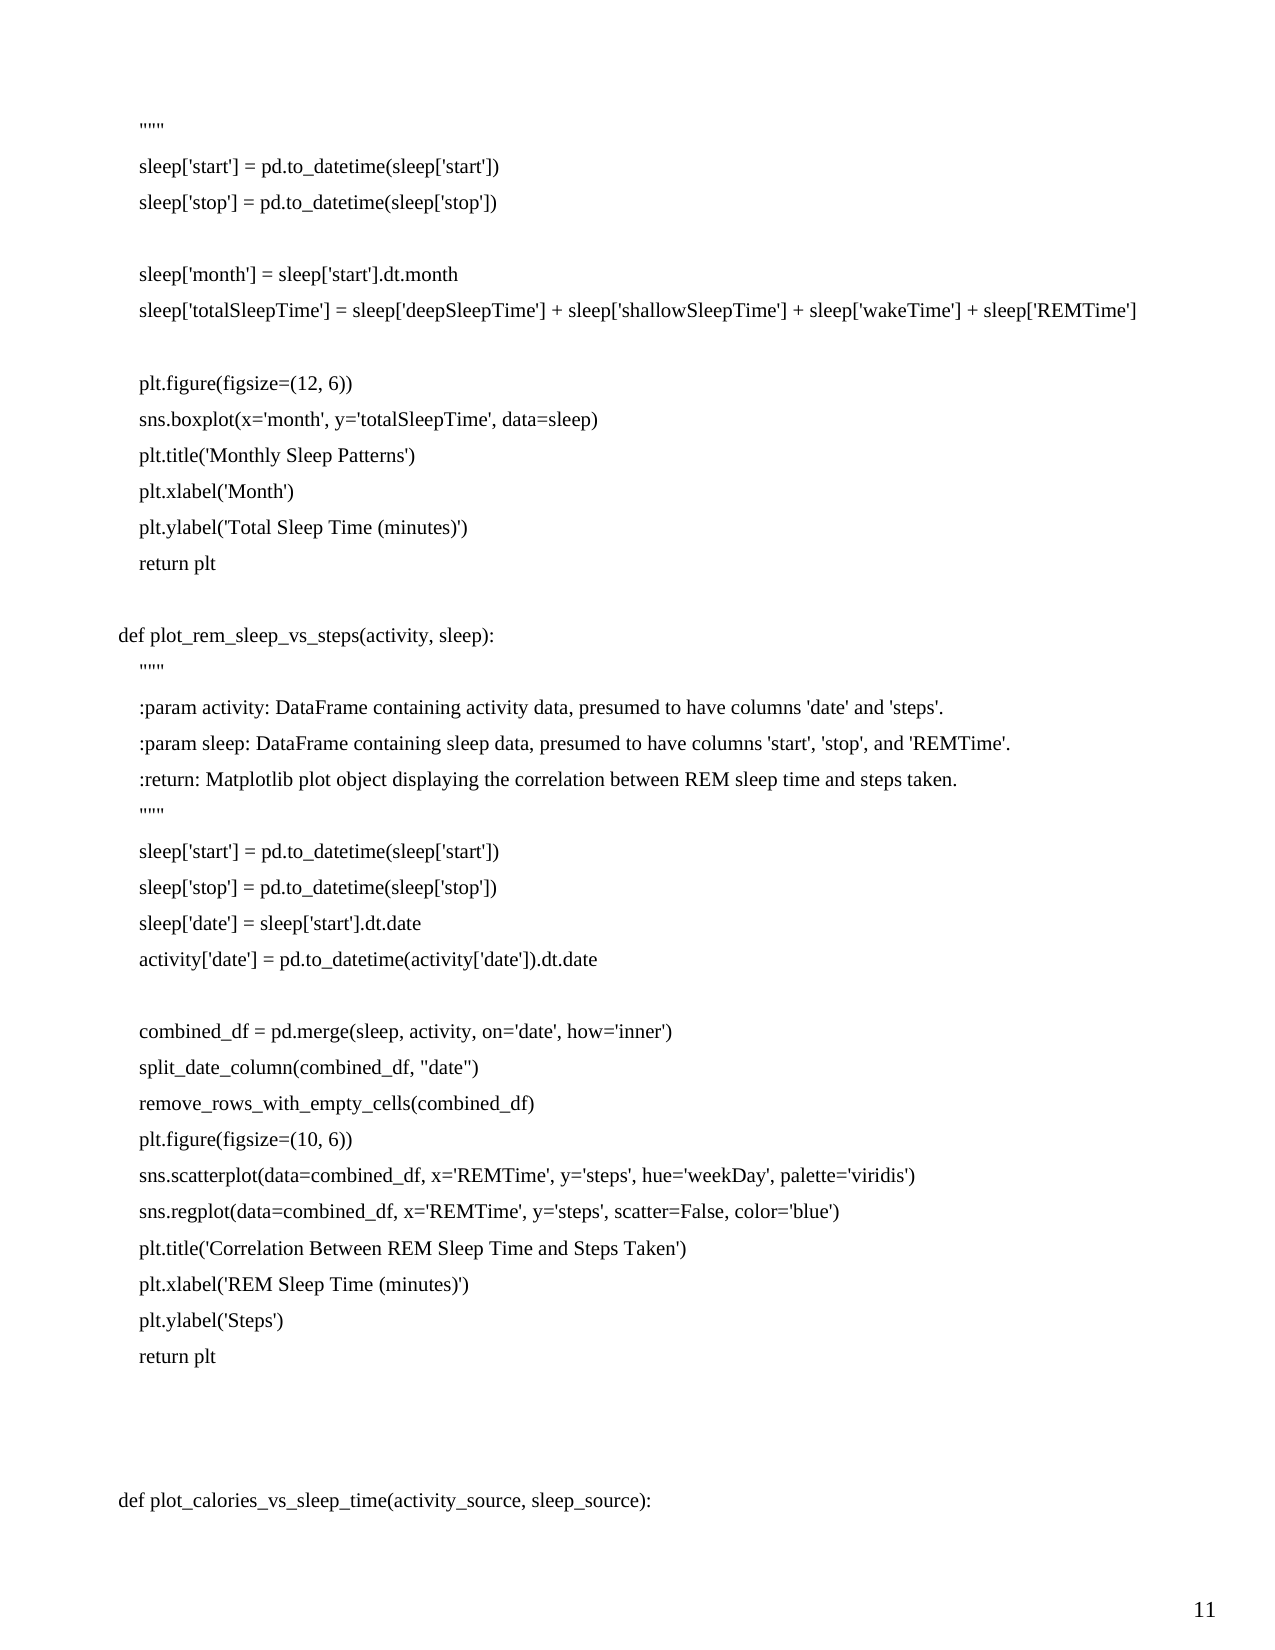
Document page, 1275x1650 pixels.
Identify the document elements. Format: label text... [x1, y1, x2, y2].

text sleep['stop'] = pd.to_datetime(sleep['stop']) [118, 190, 1216, 214]
text plt.title('Monthly Sleep Patterns') [118, 442, 1216, 467]
text def plot_rem_sleep_vs_steps(activity, sleep): [118, 623, 1216, 647]
text """ [118, 803, 1216, 827]
text plt.figure(figsize=(10, 6)) [118, 1127, 1216, 1151]
text sleep['date'] = sleep['start'].dt.date [118, 911, 1216, 935]
text sns.scatterplot(data=combined_df, x='REMTime', y='steps', hue='weekDay', palette='viridis') [118, 1163, 1216, 1187]
text return plt [118, 551, 1216, 575]
text plt.xlabel('REM Sleep Time (minutes)') [118, 1271, 1216, 1296]
text sleep['month'] = sleep['start'].dt.month [118, 262, 1216, 286]
text :return: Matplotlib plot object displaying the correlation between REM sleep time and steps taken. [118, 767, 1216, 791]
text plt.xlabel('Month') [118, 478, 1216, 503]
text """ [118, 659, 1216, 683]
text activity['date'] = pd.to_datetime(activity['date']).dt.date [118, 947, 1216, 971]
text remove_rows_with_empty_cells(combined_df) [118, 1091, 1216, 1115]
text plt.figure(figsize=(12, 6)) [118, 370, 1216, 394]
text sns.regplot(data=combined_df, x='REMTime', y='steps', scatter=False, color='blue') [118, 1199, 1216, 1223]
text plt.ylabel('Total Sleep Time (minutes)') [118, 514, 1216, 539]
text sleep['start'] = pd.to_datetime(sleep['start']) [118, 154, 1216, 178]
text combined_df = pd.merge(sleep, activity, on='date', how='inner') [118, 1019, 1216, 1043]
text sns.boxplot(x='month', y='totalSleepTime', data=sleep) [118, 406, 1216, 431]
text :param sleep: DataFrame containing sleep data, presumed to have columns 'start', 'stop', and 'REMTime'. [118, 731, 1216, 755]
text split_date_column(combined_df, "date") [118, 1055, 1216, 1079]
text plt.title('Correlation Between REM Sleep Time and Steps Taken') [118, 1235, 1216, 1259]
text """ [118, 118, 1216, 142]
text return plt [118, 1343, 1216, 1368]
text sleep['stop'] = pd.to_datetime(sleep['stop']) [118, 875, 1216, 899]
text plt.ylabel('Steps') [118, 1307, 1216, 1332]
text sleep['totalSleepTime'] = sleep['deepSleepTime'] + sleep['shallowSleepTime'] + sleep['wakeTime'] + sleep['REMTime'] [118, 298, 1216, 322]
text def plot_calories_vs_sleep_time(activity_source, sleep_source): [118, 1488, 1216, 1512]
text sleep['start'] = pd.to_datetime(sleep['start']) [118, 839, 1216, 863]
text :param activity: DataFrame containing activity data, presumed to have columns 'date' and 'steps'. [118, 695, 1216, 719]
